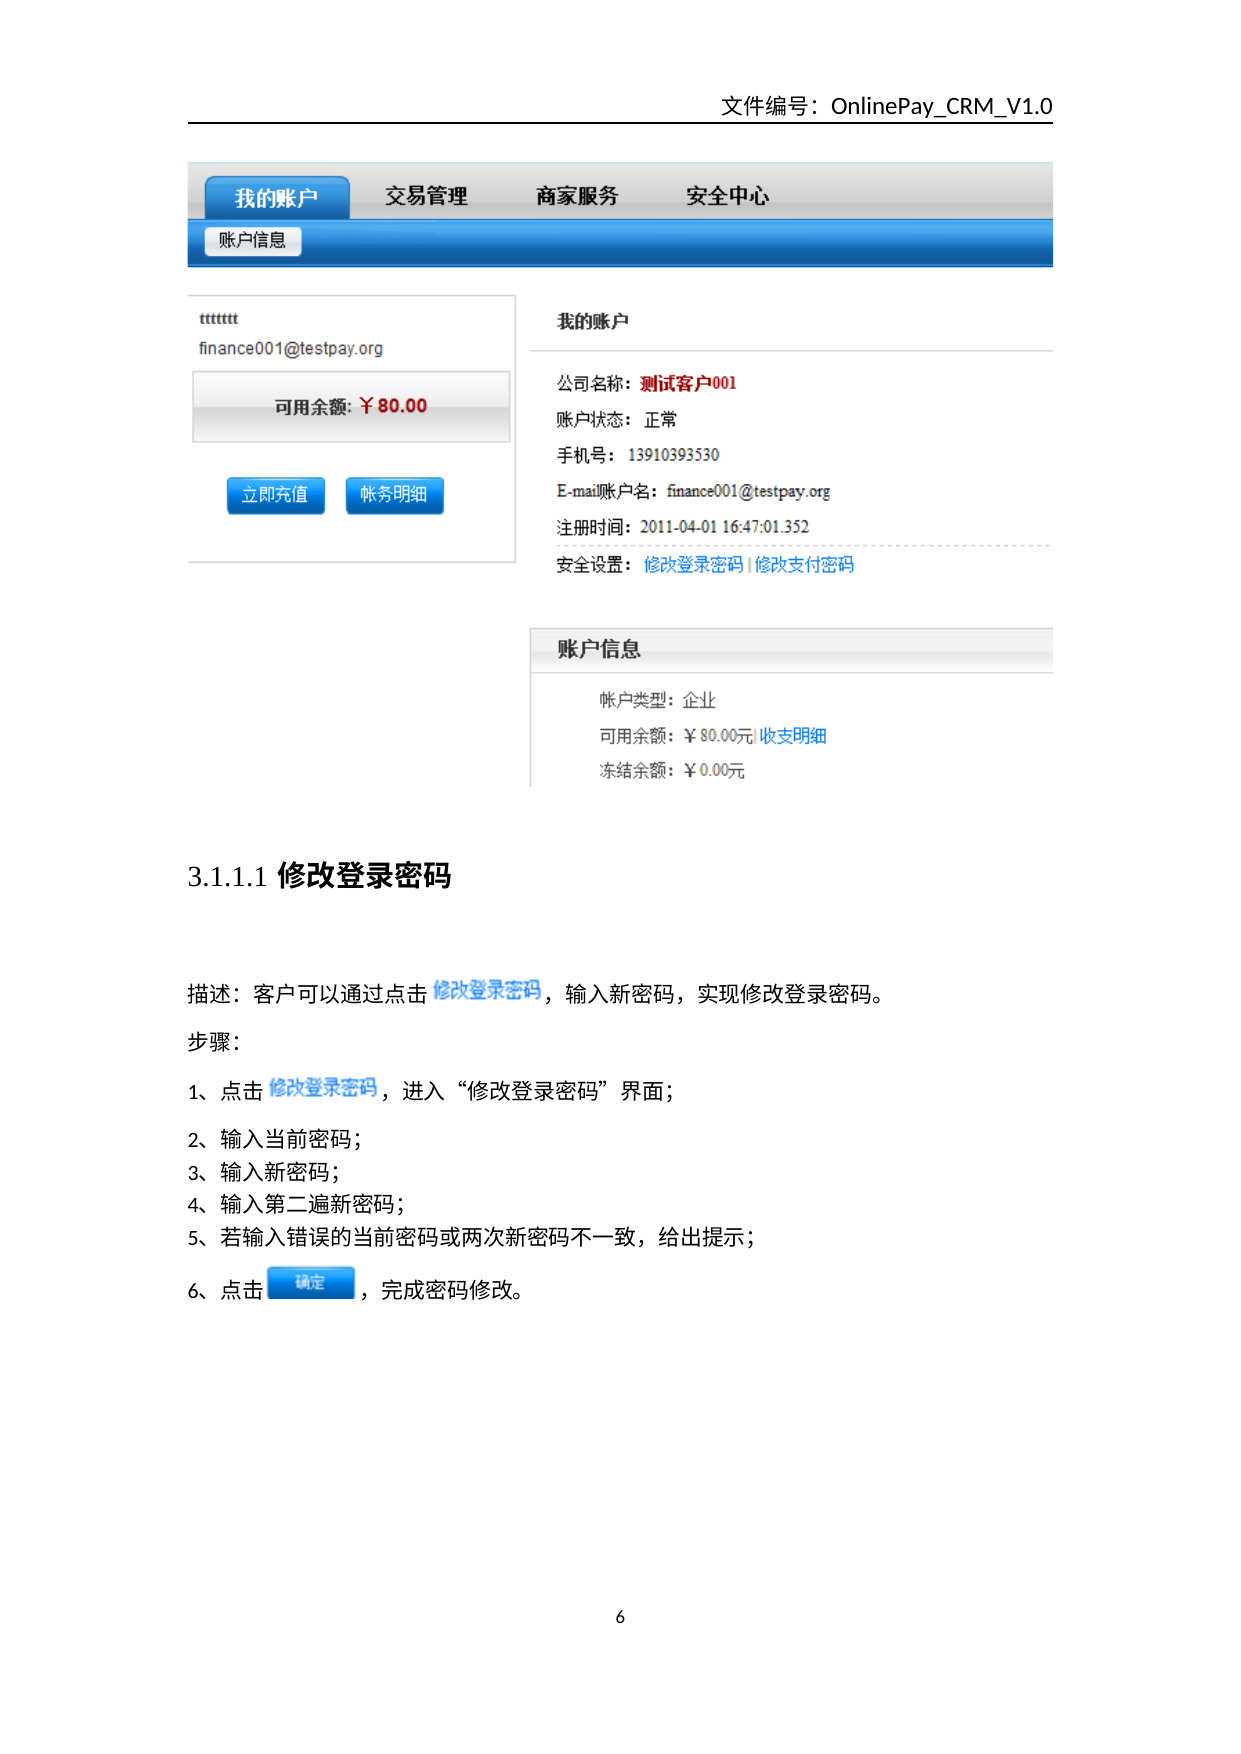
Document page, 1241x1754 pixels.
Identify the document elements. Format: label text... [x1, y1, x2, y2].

text 描述：客户可以通过点击，输入新密码，实现修改登录密码。 [187, 959, 1053, 1024]
picture [428, 975, 544, 1003]
text 步骤： [187, 1024, 1053, 1057]
text 3、输入新密码； [187, 1154, 1053, 1187]
text 2、输入当前密码； [187, 1122, 1053, 1154]
picture [264, 1264, 360, 1299]
picture [187, 162, 1054, 787]
subtitle 修改登录密码 [187, 841, 1053, 906]
picture [264, 1073, 380, 1100]
text 4、输入第二遍新密码； [187, 1187, 1053, 1219]
text 5、若输入错误的当前密码或两次新密码不一致，给出提示； [187, 1219, 1053, 1252]
text 6、点击，完成密码修改。 [187, 1252, 1053, 1317]
text 1、点击，进入“修改登录密码”界面； [187, 1057, 1053, 1122]
